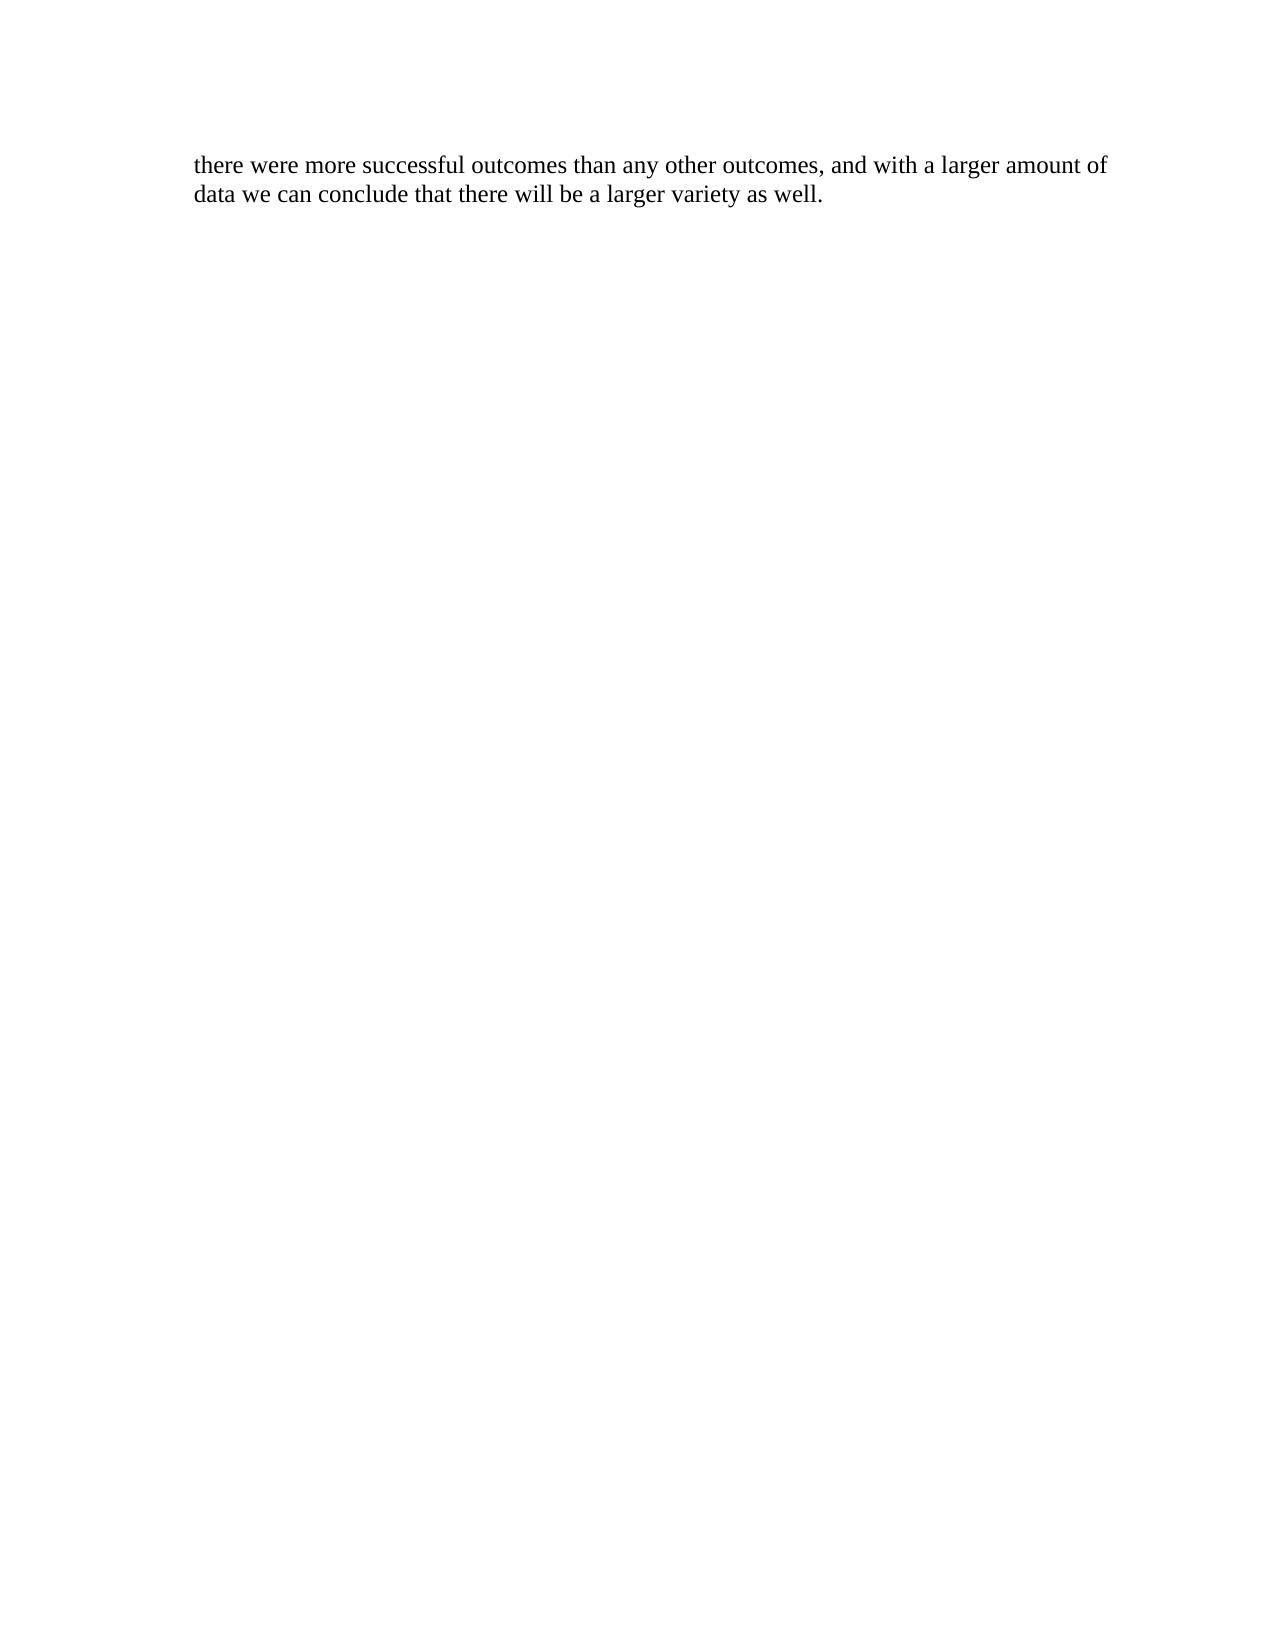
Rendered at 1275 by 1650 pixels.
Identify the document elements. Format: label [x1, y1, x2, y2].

list [194, 150, 1125, 207]
